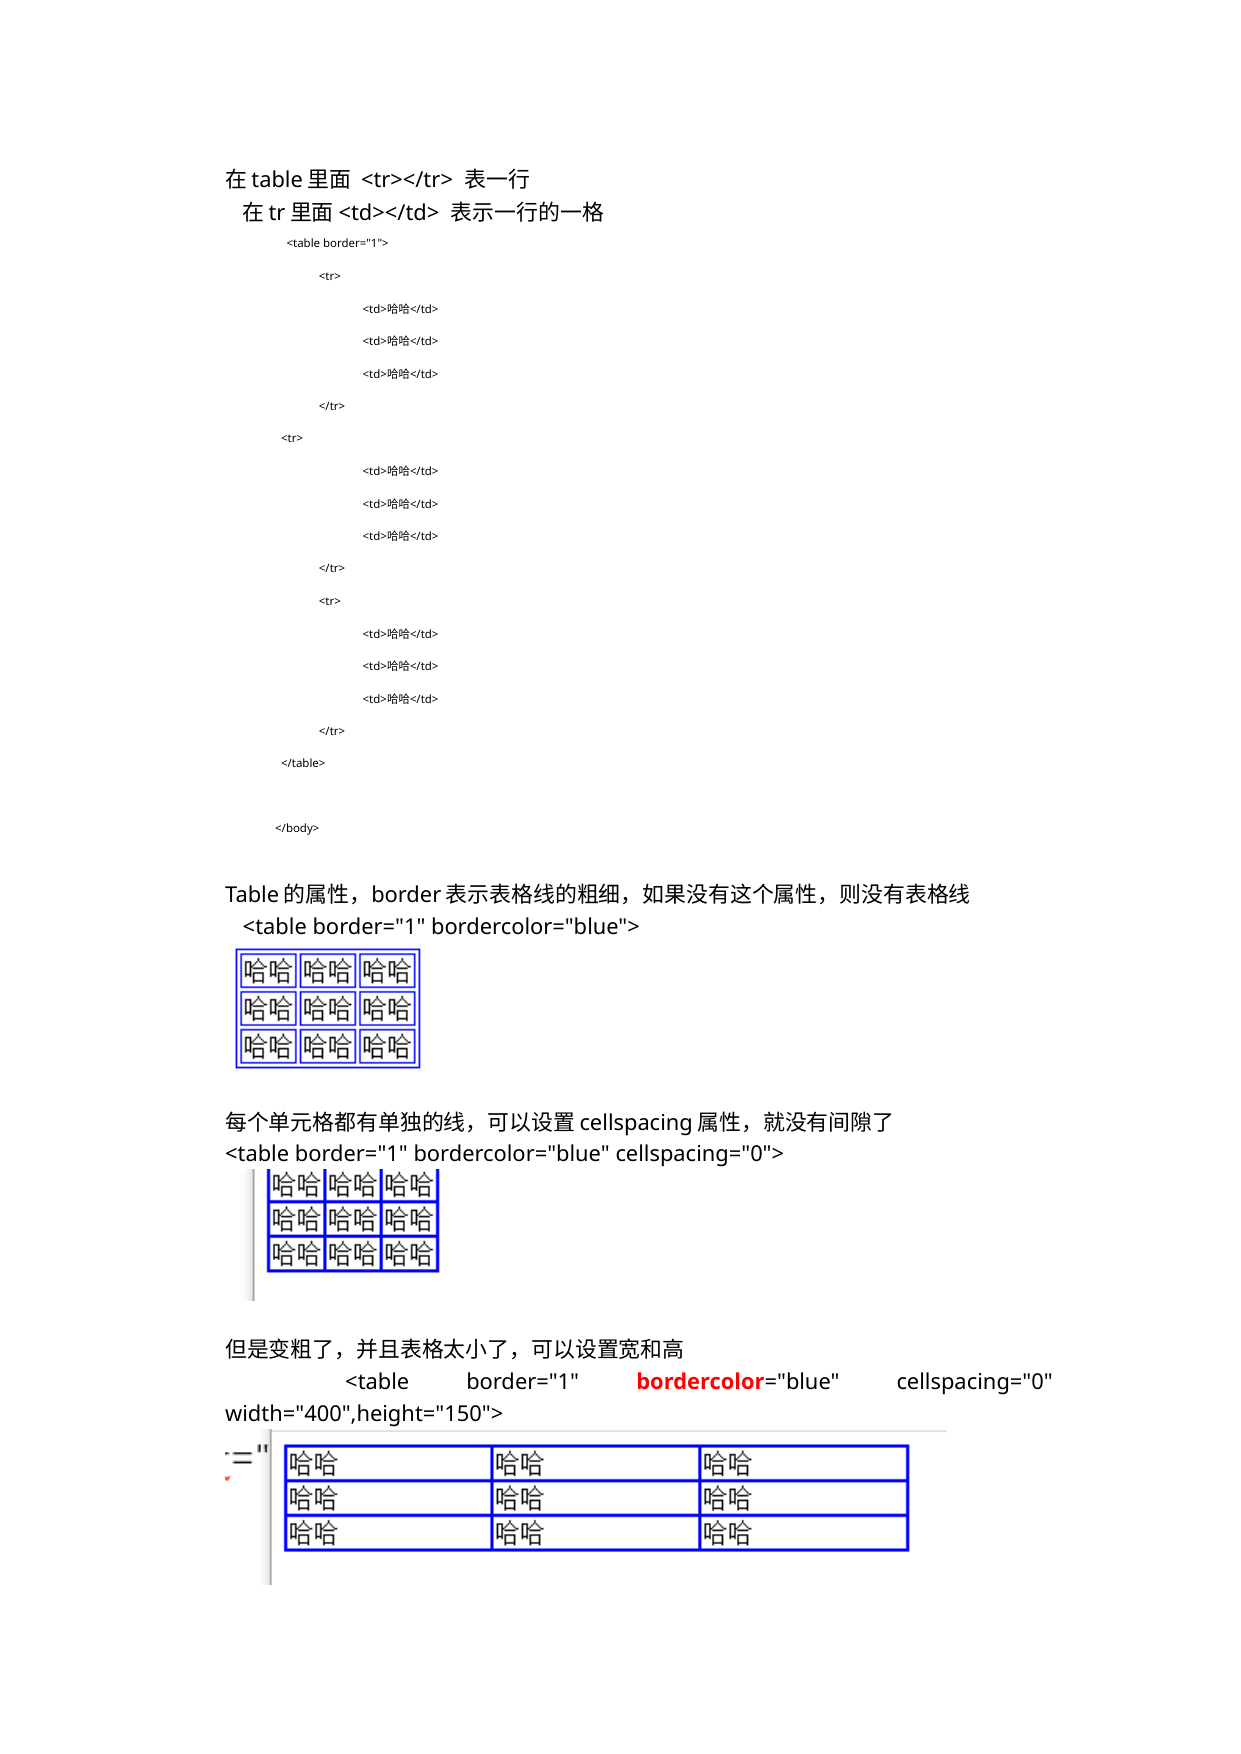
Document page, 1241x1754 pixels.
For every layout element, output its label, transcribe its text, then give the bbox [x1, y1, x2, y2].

list <td>哈哈</td> [225, 454, 1053, 487]
list <td>哈哈</td> [225, 324, 1053, 357]
list </tr> [225, 552, 1053, 584]
list 在tr里面 <td></td> 表示一行的一格 [225, 194, 1053, 227]
list <td>哈哈</td> [225, 519, 1053, 552]
list <td>哈哈</td> [225, 617, 1053, 649]
list </tr> [225, 389, 1053, 422]
list <tr> [225, 259, 1053, 292]
list </body> [225, 812, 1053, 844]
list <td>哈哈</td> [225, 357, 1053, 389]
picture [225, 942, 458, 1097]
list <td>哈哈</td> [225, 682, 1053, 714]
picture [225, 1429, 947, 1585]
list <td>哈哈</td> [225, 487, 1053, 519]
list <table border="1" bordercolor="blue" cellspacing="0" width="400",height="150"> [225, 1364, 1053, 1429]
list <td>哈哈</td> [225, 649, 1053, 682]
list </tr> [225, 714, 1053, 747]
list <tr> [225, 584, 1053, 617]
list <td>哈哈</td> [225, 292, 1053, 324]
list <table border="1"> [225, 227, 1053, 259]
list 在table里面 <tr></tr> 表一行 [225, 162, 1053, 194]
list <table border="1" bordercolor="blue"> [225, 909, 1053, 942]
list </table> [225, 747, 1053, 779]
list <table border="1" bordercolor="blue" cellspacing="0"> [225, 1137, 1053, 1169]
list <tr> [225, 422, 1053, 454]
picture [225, 1169, 477, 1301]
list 但是变粗了，并且表格太小了，可以设置宽和高 [225, 1332, 1053, 1364]
list 每个单元格都有单独的线，可以设置cellspacing属性，就没有间隙了 [225, 1104, 1053, 1137]
list Table的属性，border表示表格线的粗细，如果没有这个属性，则没有表格线 [225, 877, 1053, 909]
